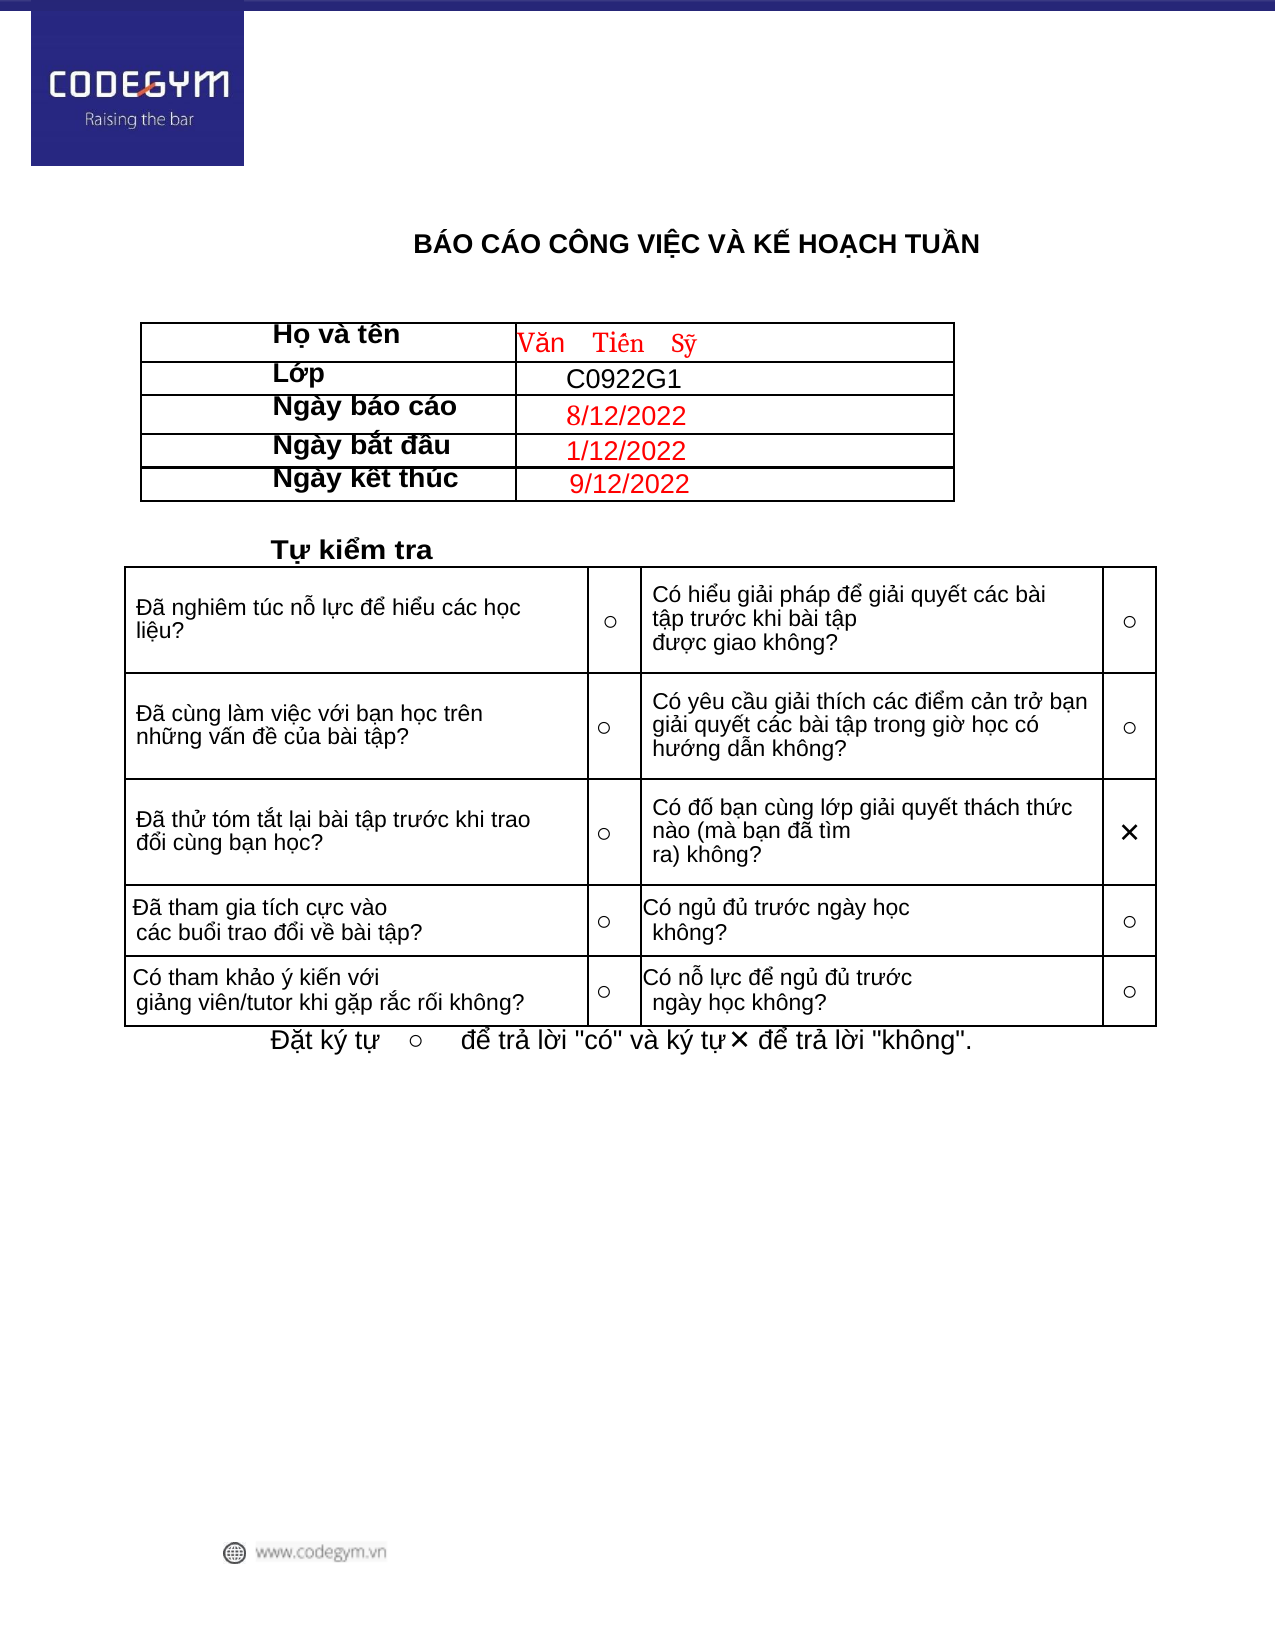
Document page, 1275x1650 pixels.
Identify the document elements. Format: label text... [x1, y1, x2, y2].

text Tự kiểm tra [270, 534, 1131, 566]
table_header ○ [589, 568, 640, 672]
table_cell Đã cùng làm việc với bạn học trên những vấn đề của bài tập? [126, 674, 587, 778]
table_cell ○ [1104, 674, 1155, 778]
table_cell ✕ [1104, 780, 1155, 884]
table_header Đã nghiêm túc nỗ lực để hiểu các học liệu? [126, 568, 587, 672]
picture [0, 0, 1275, 166]
table_cell Lớp [142, 363, 515, 394]
table_cell Có nỗ lực để ngủ đủ trước ngày học không? [642, 957, 1102, 1025]
table_cell Đã tham gia tích cực vào các buổi trao đổi về bài tập? [126, 886, 587, 954]
table_cell ○ [589, 886, 640, 954]
table_cell Có yêu cầu giải thích các điểm cản trở bạn giải quyết các bài tập trong giờ học có hướng dẫn không? [642, 674, 1102, 778]
table_cell Có đố bạn cùng lớp giải quyết thách thức nào (mà bạn đã tìm ra) không? [642, 780, 1102, 884]
table_header Có hiểu giải pháp để giải quyết các bài tập trước khi bài tập được giao không? [642, 568, 1102, 672]
table_cell 9/12/2022 [517, 469, 953, 500]
table_cell Đã thử tóm tắt lại bài tập trước khi trao đổi cùng bạn học? [126, 780, 587, 884]
table_cell Ngày bắt đầu [142, 435, 515, 466]
table_cell ○ [1104, 957, 1155, 1025]
table_cell 1/12/2022 [517, 435, 953, 466]
table_cell Có ngủ đủ trước ngày học không? [642, 886, 1102, 954]
table_cell ○ [589, 780, 640, 884]
table_header ○ [1104, 568, 1155, 672]
text BÁO CÁO CÔNG VIỆC VÀ KẾ HOẠCH TUẦN [266, 228, 1127, 259]
text Đặt ký tự ○ để trả lời "có" và ký tự ✕ để trả lời "không". [270, 1027, 1131, 1055]
table_cell Ngày kết thúc [142, 469, 515, 500]
table_header Văn Tiến Sỹ [517, 324, 953, 361]
table_cell 8/12/2022 [517, 396, 953, 433]
table_header Họ và tên [142, 324, 515, 361]
table_cell C0922G1 [517, 363, 953, 394]
table_cell ○ [589, 957, 640, 1025]
table_cell Ngày báo cáo [142, 396, 515, 433]
table_cell ○ [589, 674, 640, 778]
table_cell Có tham khảo ý kiến với giảng viên/tutor khi gặp rắc rối không? [126, 957, 587, 1025]
table_cell ○ [1104, 886, 1155, 954]
picture [223, 1535, 1246, 1636]
